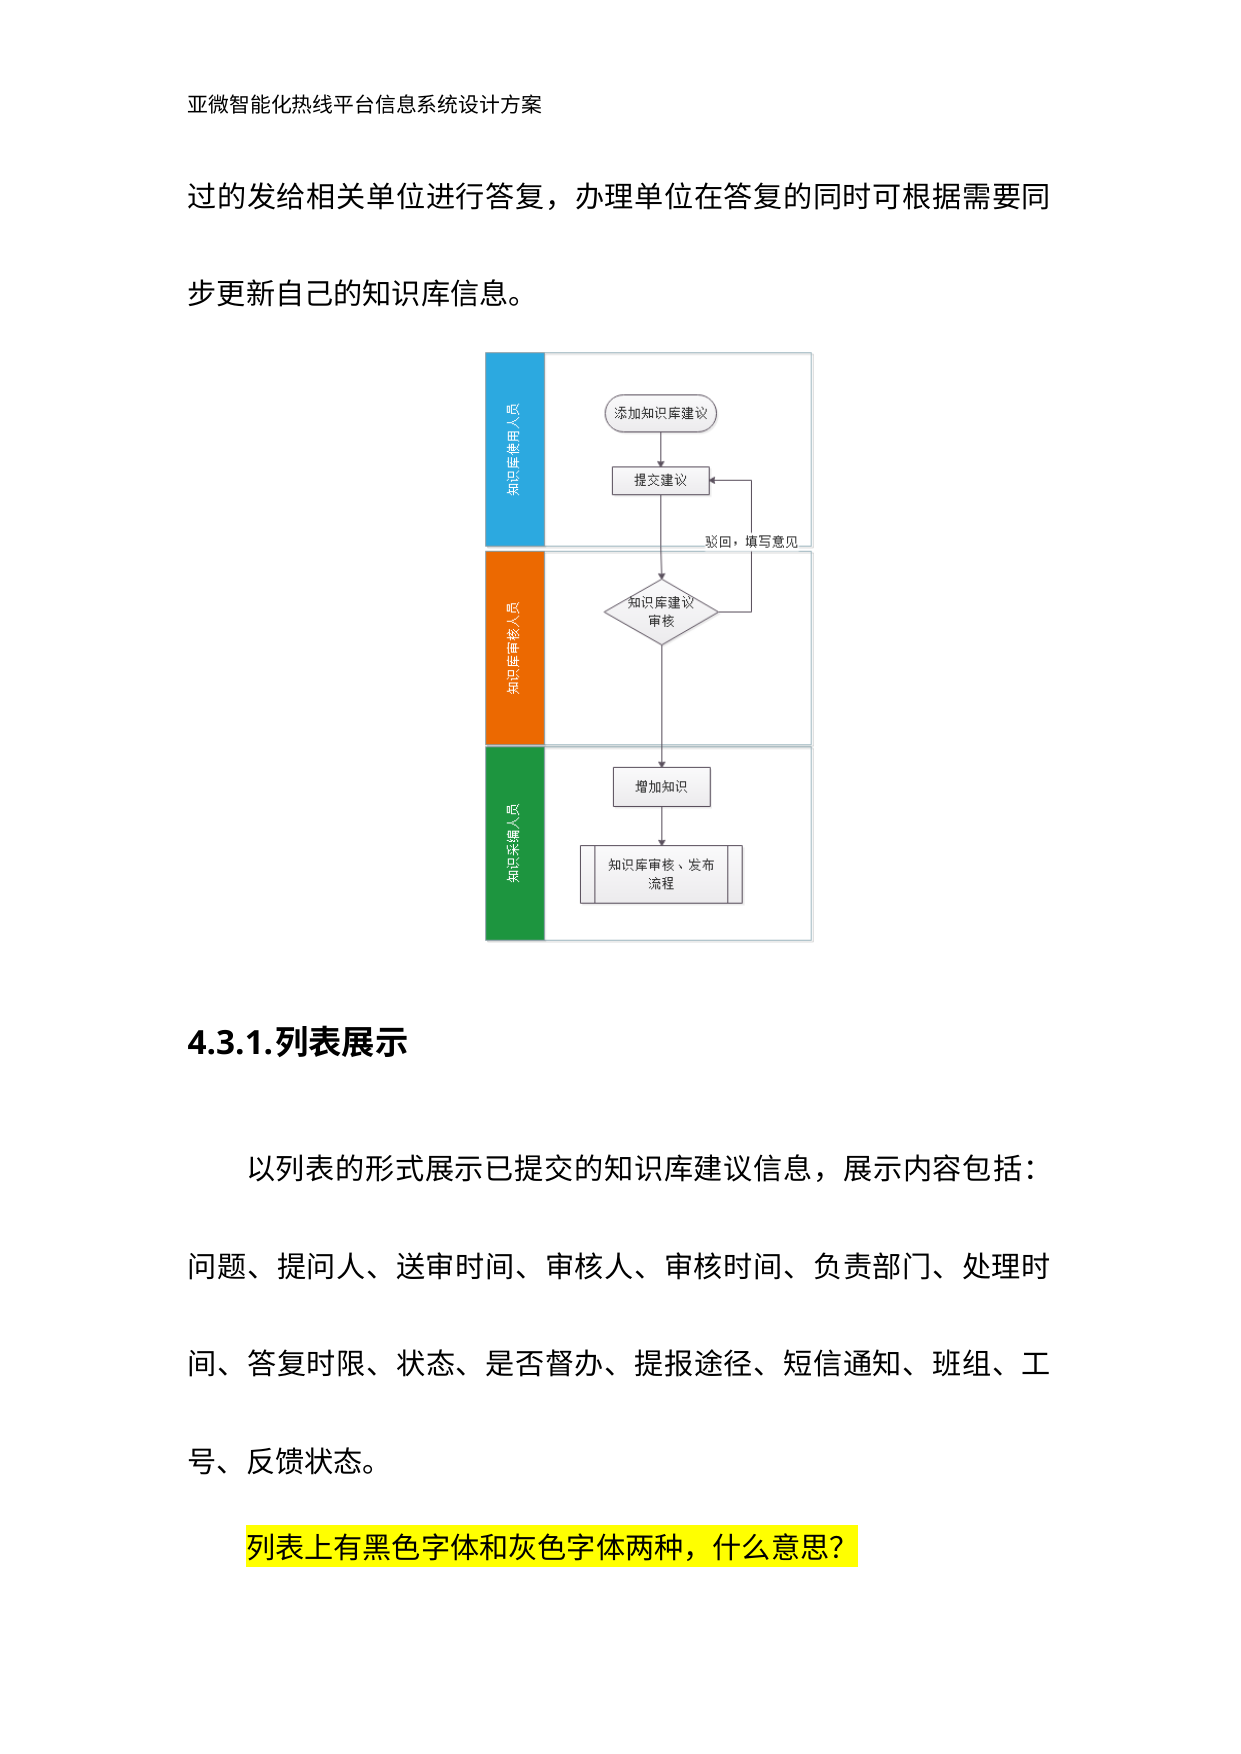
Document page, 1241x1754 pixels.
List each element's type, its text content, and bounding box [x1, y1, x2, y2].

text 列表上有黑色字体和灰色字体两种，什么意思？ [187, 1513, 1053, 1578]
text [187, 162, 1053, 324]
text 以列表的形式展示已提交的知识库建议信息，展示内容包括：问题、提问人、送审时间、审核人、审核时间、负责部门、处理时间、答复时限、状态、是否督办、提报途径、短信通知、班组、工号、反馈状态。 [187, 1134, 1053, 1492]
picture [479, 345, 820, 948]
subtitle 列表展示 [187, 1007, 1053, 1072]
